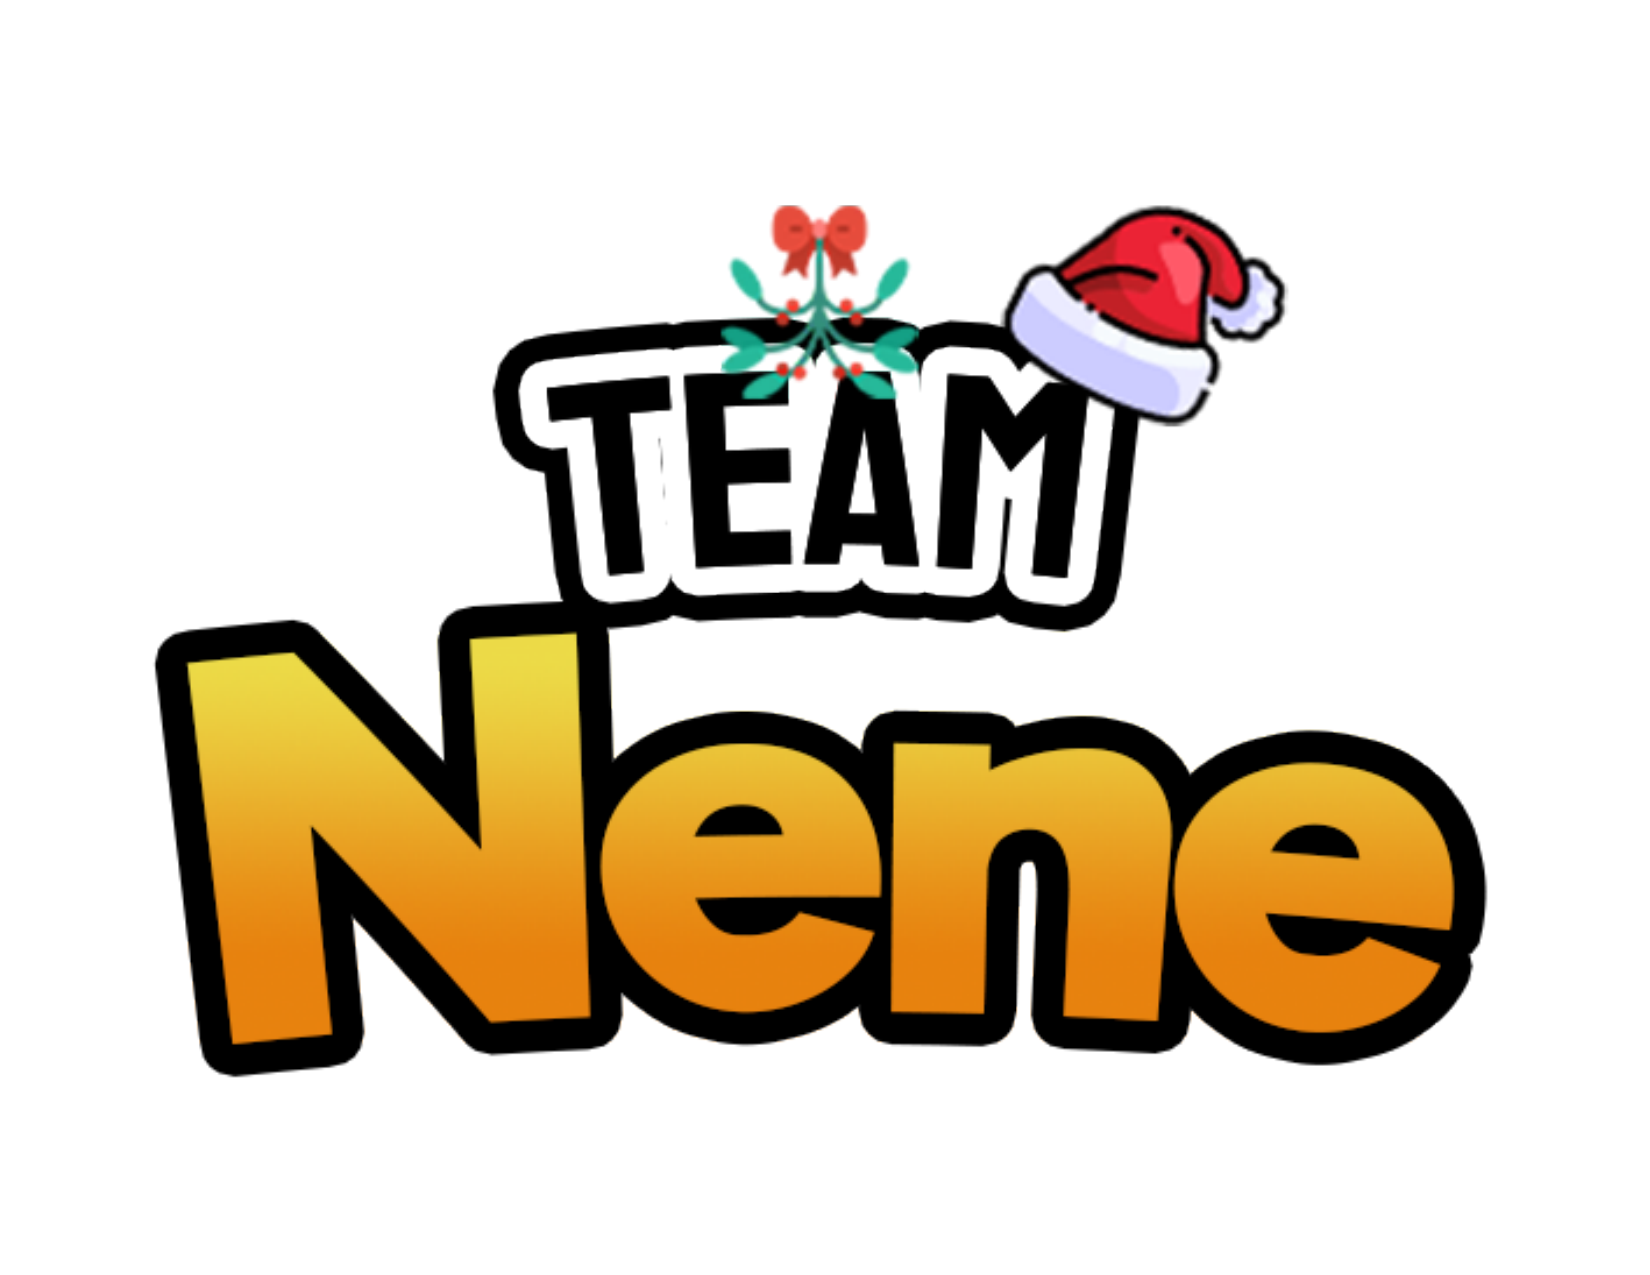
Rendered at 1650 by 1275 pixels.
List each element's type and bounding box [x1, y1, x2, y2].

picture [112, 98, 1535, 1118]
